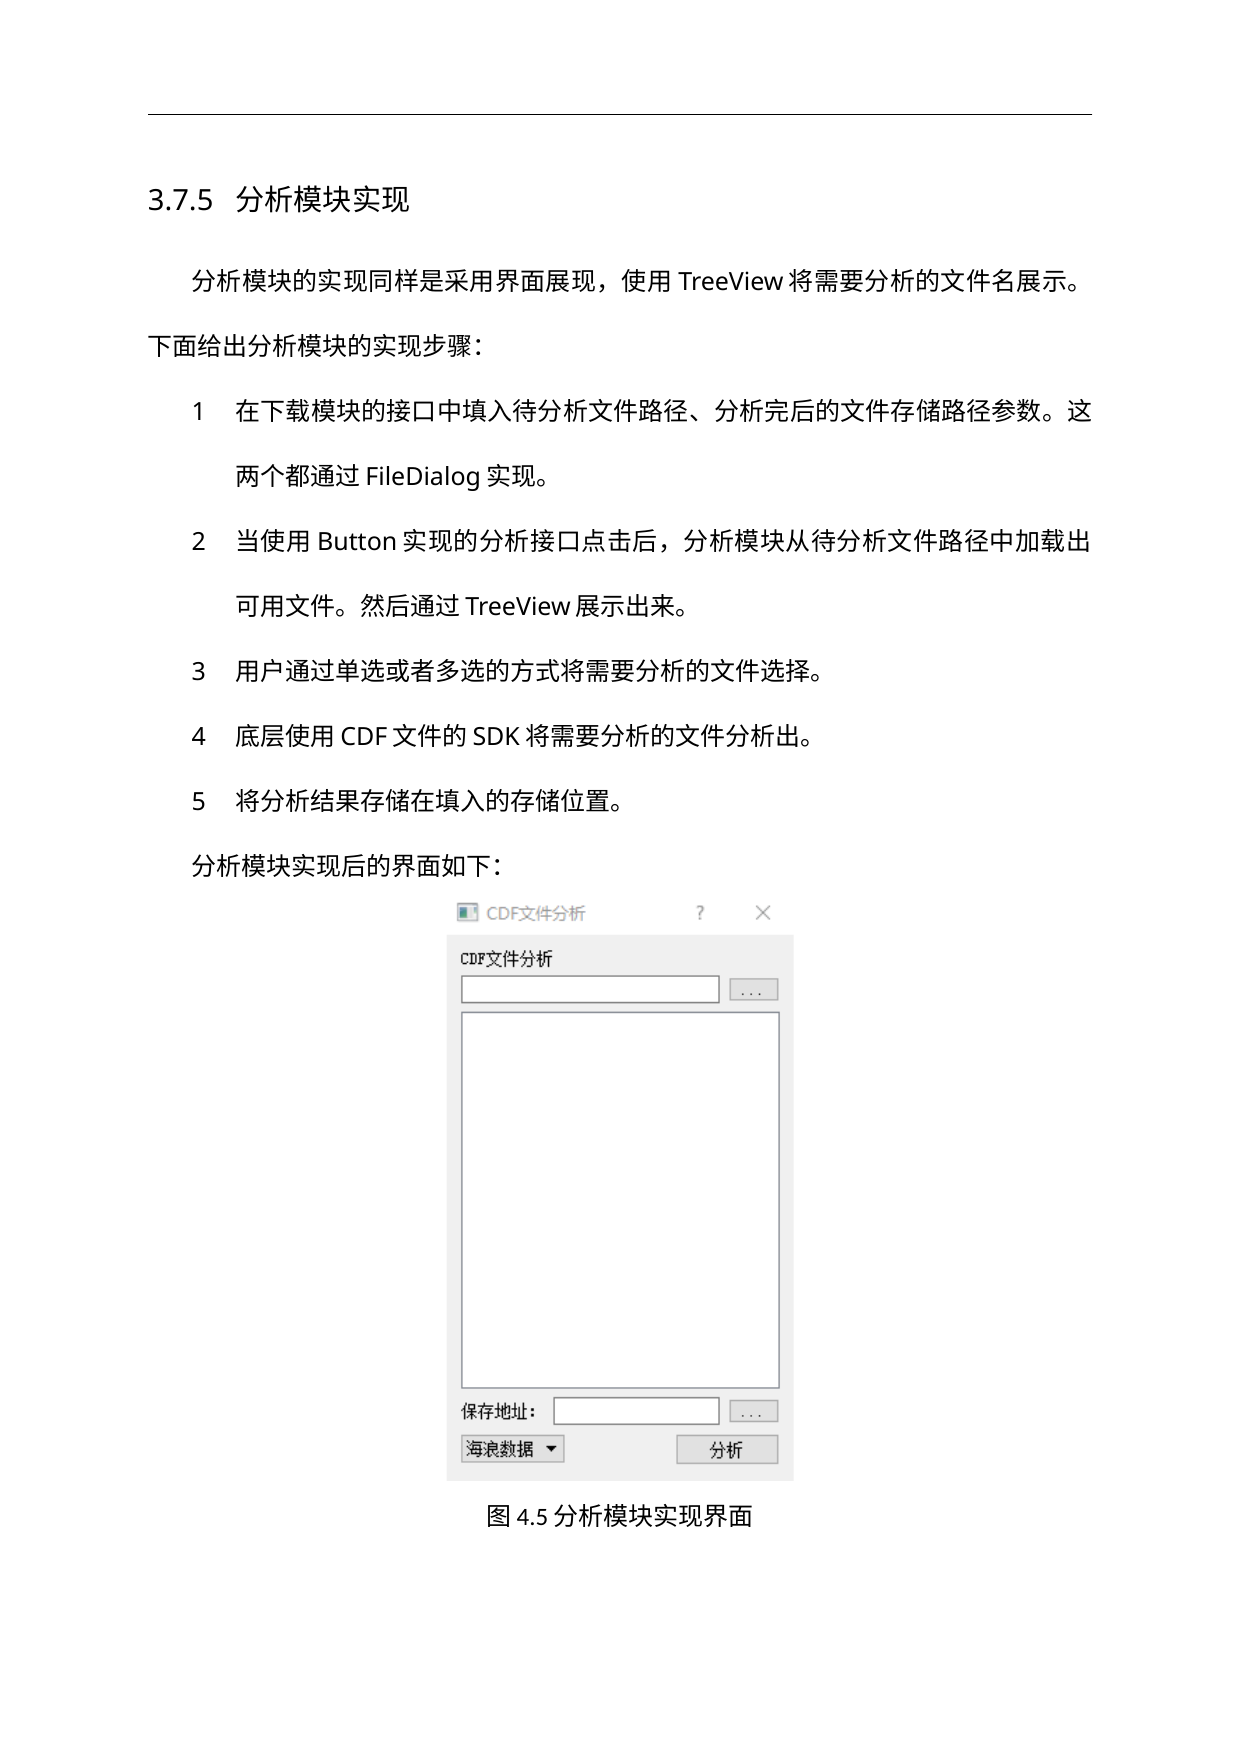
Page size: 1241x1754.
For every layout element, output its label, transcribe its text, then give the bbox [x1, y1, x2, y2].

list 底层使用CDF文件的SDK将需要分析的文件分析出。 [191, 702, 1092, 767]
picture [446, 896, 794, 1481]
text 图4.5 分析模块实现界面 [148, 1482, 1092, 1547]
list 将分析结果存储在填入的存储位置。 [191, 767, 1092, 832]
list 用户通过单选或者多选的方式将需要分析的文件选择。 [191, 637, 1092, 702]
list 当使用Button实现的分析接口点击后，分析模块从待分析文件路径中加载出可用文件。然后通过TreeView展示出来。 [191, 507, 1092, 637]
text 分析模块实现后的界面如下： [148, 832, 1092, 897]
text 分析模块的实现同样是采用界面展现，使用TreeView将需要分析的文件名展示。下面给出分析模块的实现步骤： [148, 247, 1092, 377]
list 在下载模块的接口中填入待分析文件路径、分析完后的文件存储路径参数。这两个都通过FileDialog实现。 [191, 377, 1092, 507]
subtitle 分析模块实现 [148, 165, 1092, 230]
